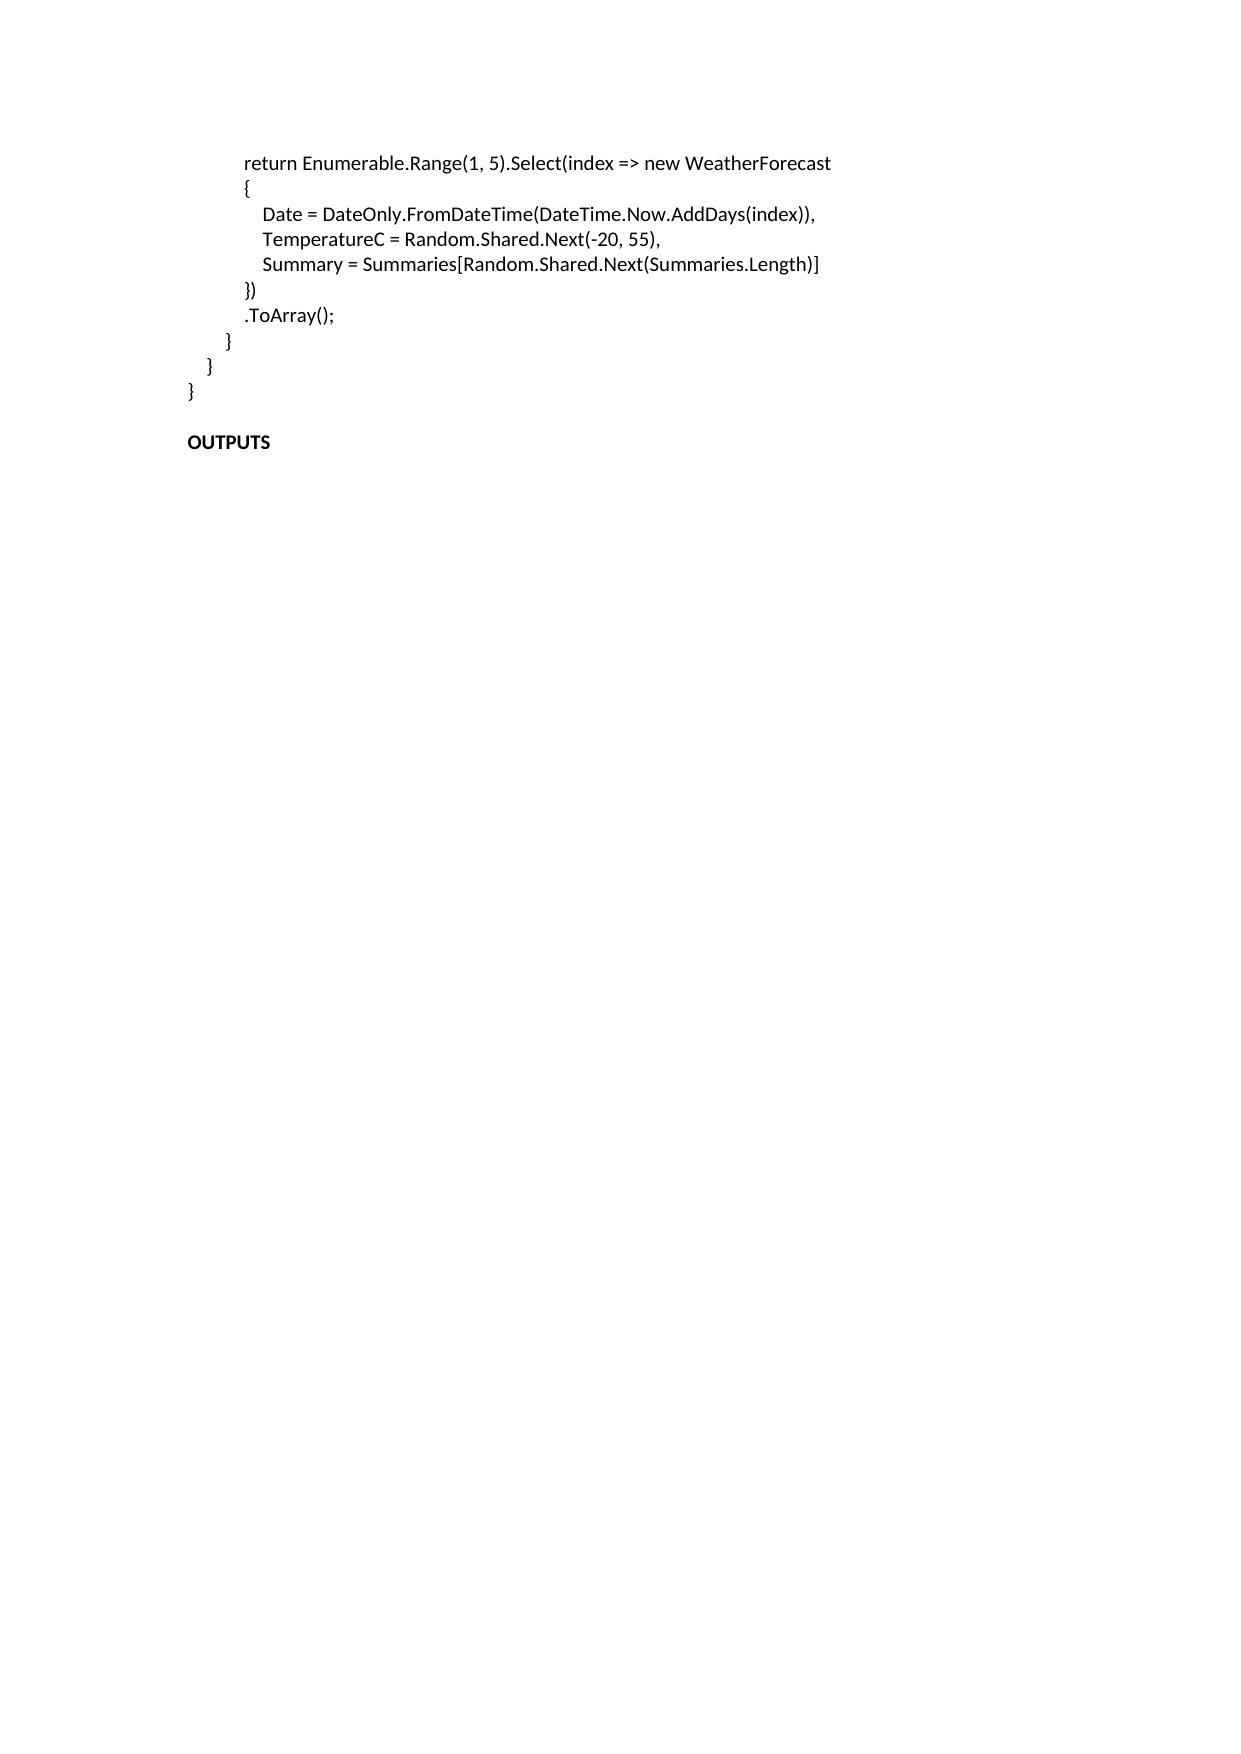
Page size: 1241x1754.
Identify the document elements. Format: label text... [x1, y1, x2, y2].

text .ToArray(); [187, 302, 1053, 328]
text TemperatureC = Random.Shared.Next(-20, 55), [187, 226, 1053, 252]
text }) [187, 277, 1053, 302]
text } [187, 379, 1053, 404]
text Summary = Summaries[Random.Shared.Next(Summaries.Length)] [187, 252, 1053, 277]
text } [187, 328, 1053, 353]
text return Enumerable.Range(1, 5).Select(index => new WeatherForecast [187, 150, 1053, 175]
text { [187, 175, 1053, 201]
text OUTPUTS [187, 429, 1053, 455]
text Date = DateOnly.FromDateTime(DateTime.Now.AddDays(index)), [187, 201, 1053, 226]
text } [187, 353, 1053, 379]
